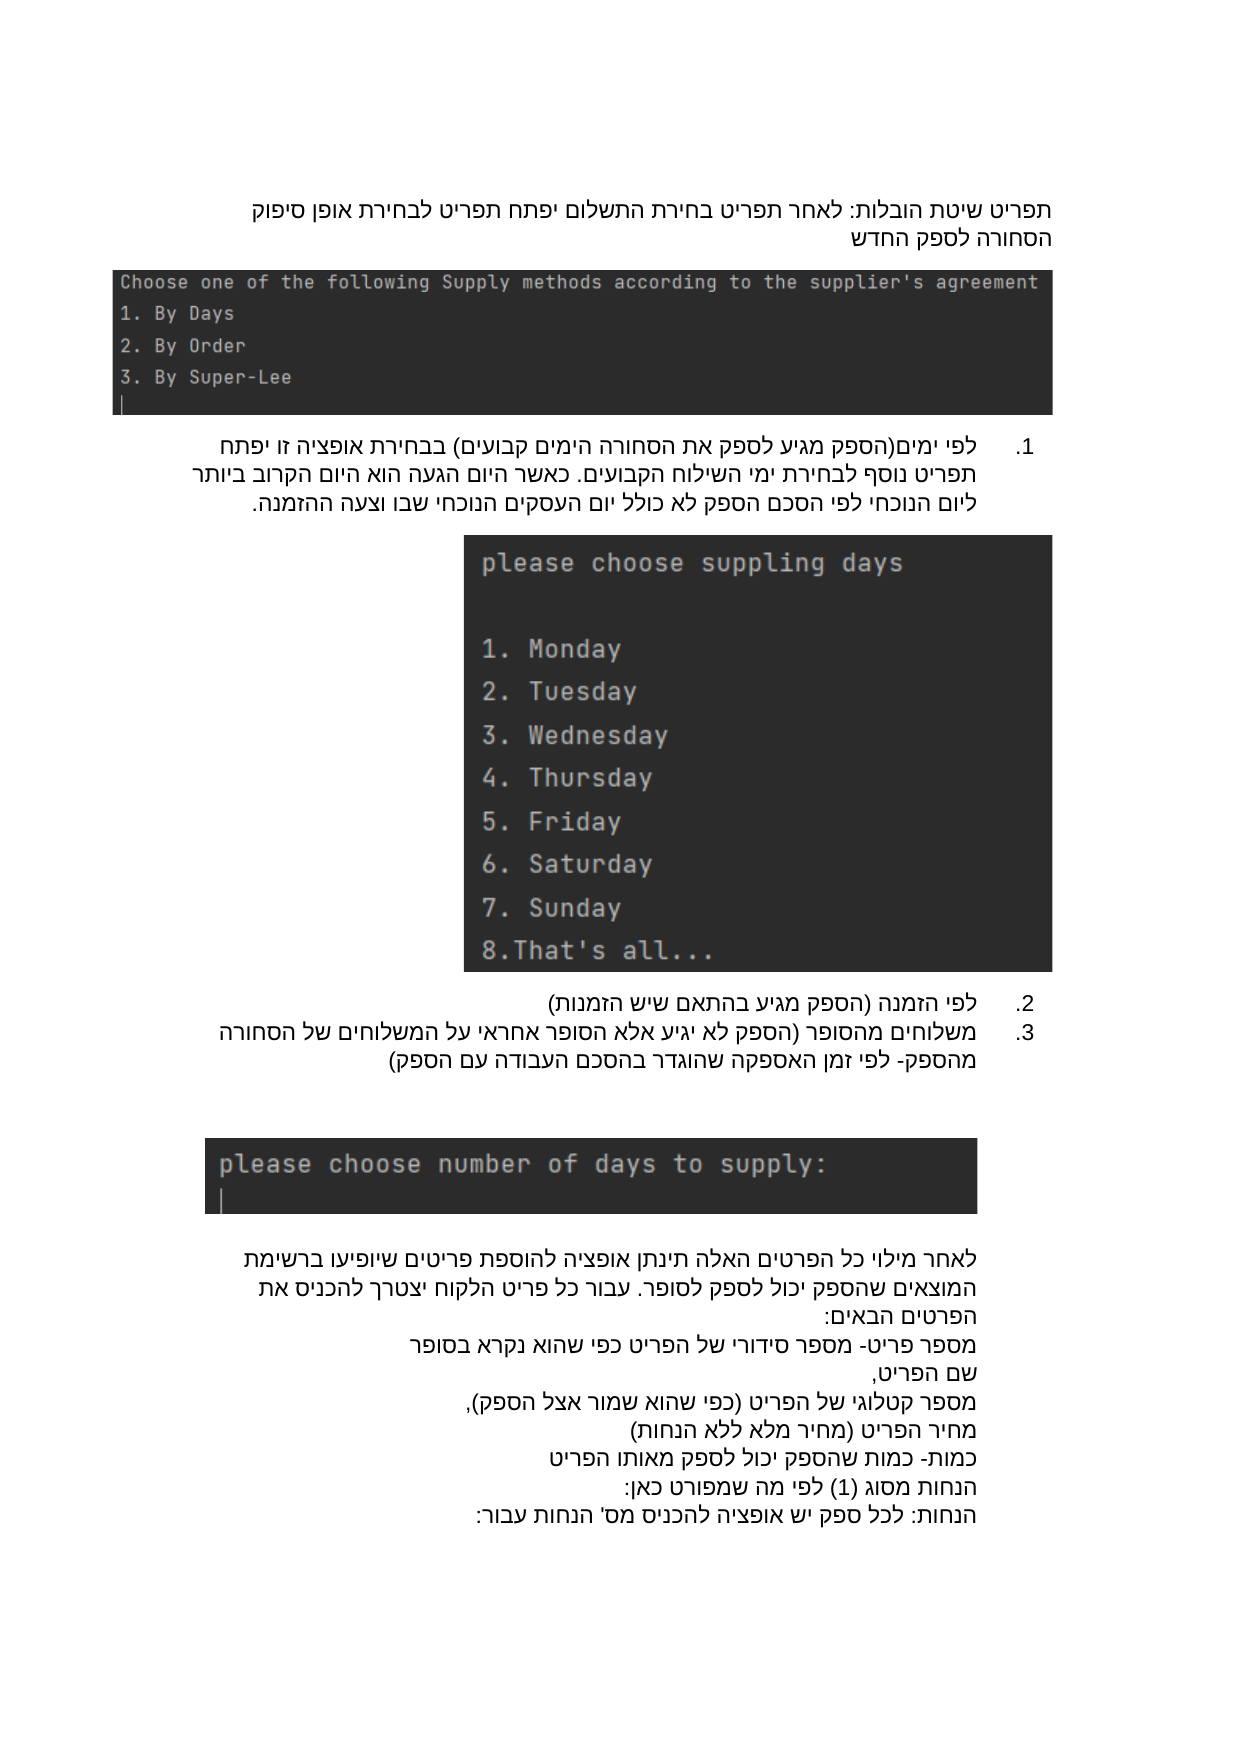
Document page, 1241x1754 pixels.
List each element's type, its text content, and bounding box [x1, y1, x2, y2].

picture [205, 1138, 978, 1214]
list הנחות: לכל ספק יש אופציה להכניס מס' הנחות עבור: [187, 1502, 978, 1529]
list הנחות מסוג (1) לפי מה שמפורט כאן: [187, 1474, 978, 1500]
picture [112, 270, 1053, 415]
list מספר קטלוגי של הפריט (כפי שהוא שמור אצל הספק), [187, 1388, 978, 1415]
list משלוחים מהסופר (הספק לא יגיע אלא הסופר אחראי על המשלוחים של הסחורה מהספק- לפי זמן האספקה שהוגדר בהסכם העבודה עם הספק) [187, 1018, 1015, 1073]
list לאחר מילוי כל הפרטים האלה תינתן אופציה להוספת פריטים שיופיעו ברשימת המוצאים שהספק יכול לספק לסופר. עבור כל פריט הלקוח יצטרך להכניס את הפרטים הבאים: [187, 1246, 978, 1329]
picture [463, 535, 1053, 972]
list מחיר הפריט (מחיר מלא ללא הנחות) [187, 1417, 978, 1443]
list מספר פריט- מספר סידורי של הפריט כפי שהוא נקרא בסופר [187, 1332, 978, 1358]
list שם הפריט, [187, 1360, 978, 1386]
list לפי הזמנה (הספק מגיע בהתאם שיש הזמנות) [187, 990, 1015, 1016]
list לפי ימים(הספק מגיע לספק את הסחורה הימים קבועים) בבחירת אופציה זו יפתח תפריט נוסף לבחירת ימי השילוח הקבועים. כאשר היום הגעה הוא היום הקרוב ביותר ליום הנוכחי לפי הסכם הספק לא כולל יום העסקים הנוכחי שבו וצעה ההזמנה. [187, 433, 1015, 516]
list כמות- כמות שהספק יכול לספק מאותו הפריט [187, 1445, 978, 1472]
text תפריט שיטת הובלות: לאחר תפריט בחירת התשלום יפתח תפריט לבחירת אופן סיפוק הסחורה לספק החדש [187, 197, 1053, 252]
